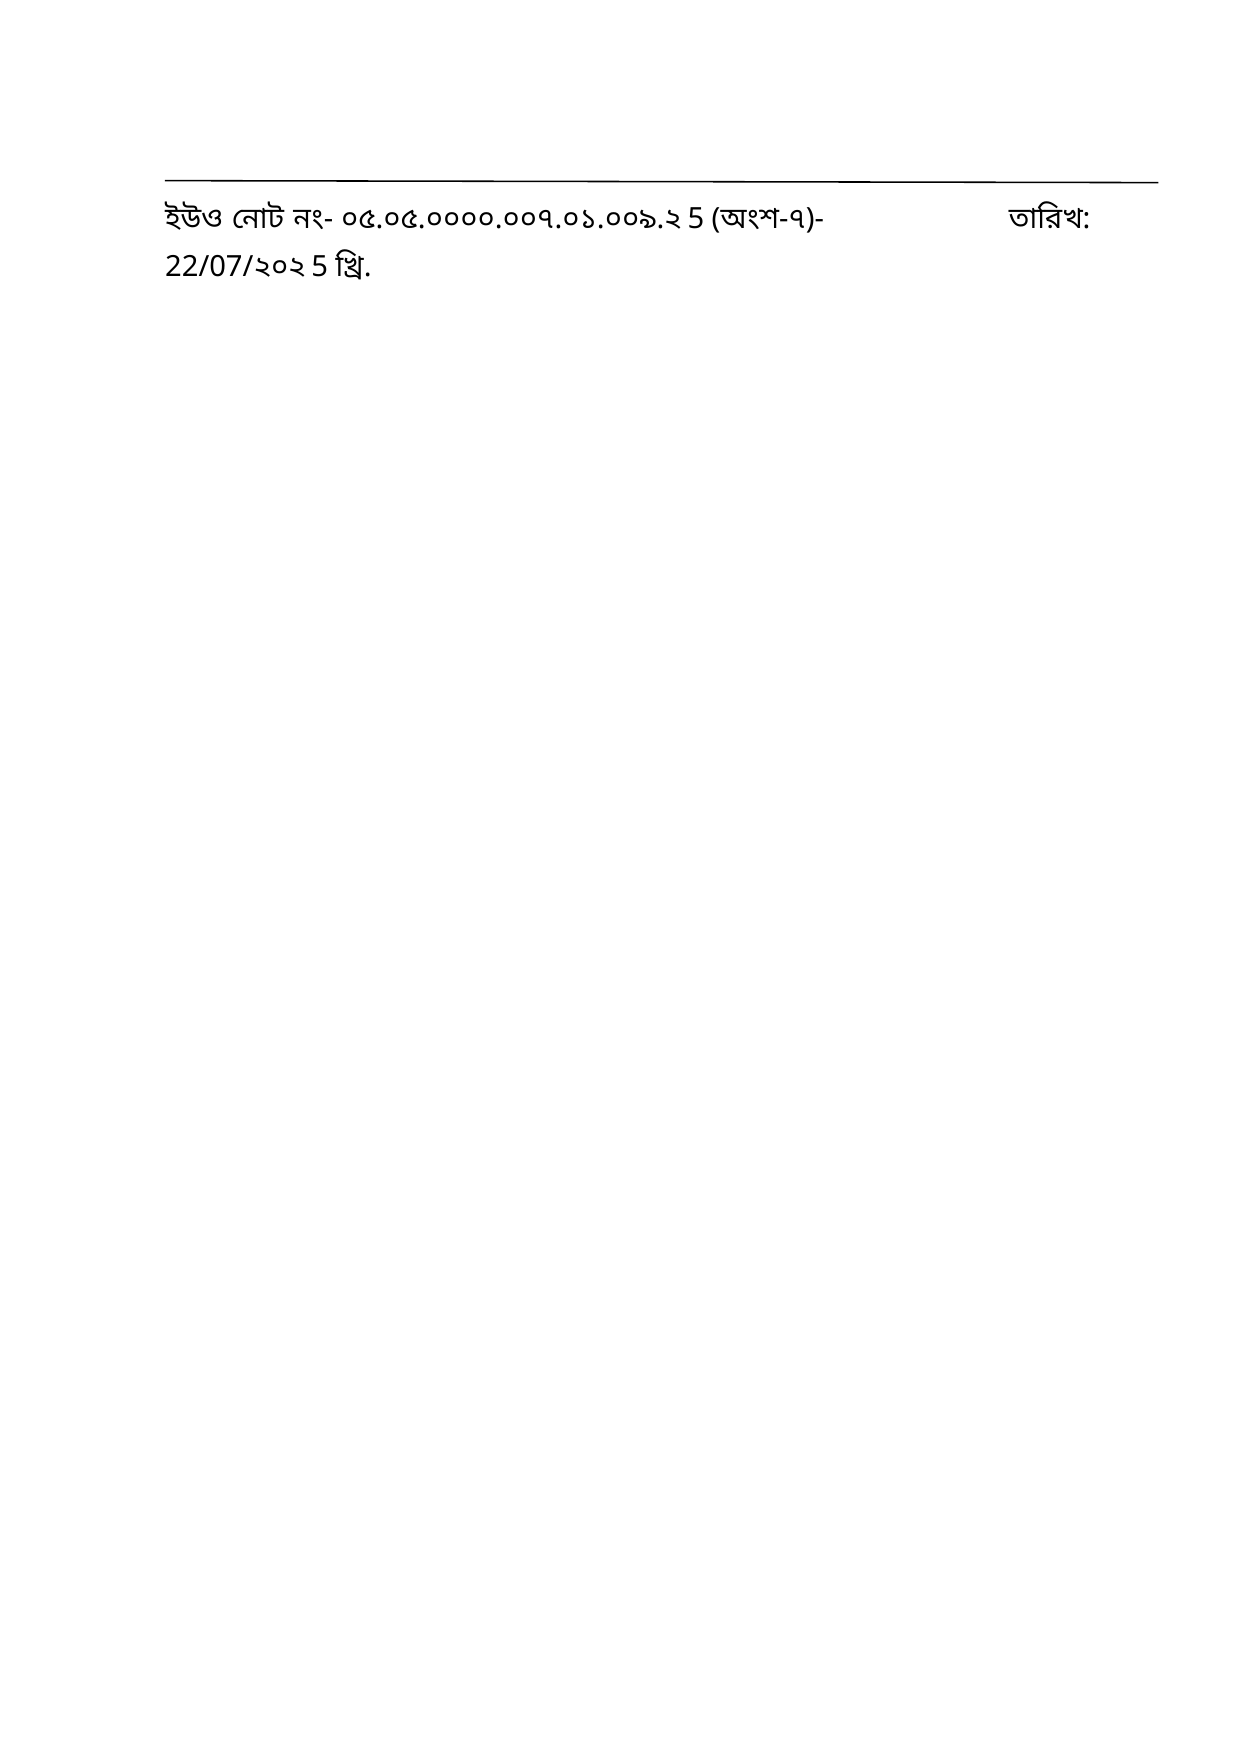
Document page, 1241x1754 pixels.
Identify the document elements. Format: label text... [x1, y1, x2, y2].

text ইউও নোট নং- ০৫.০৫.০০০০.০০৭.০১.০০৯.২5 (অংশ-৭)- তারিখ: 22/07/২০২5 খ্রি. [165, 198, 1090, 285]
